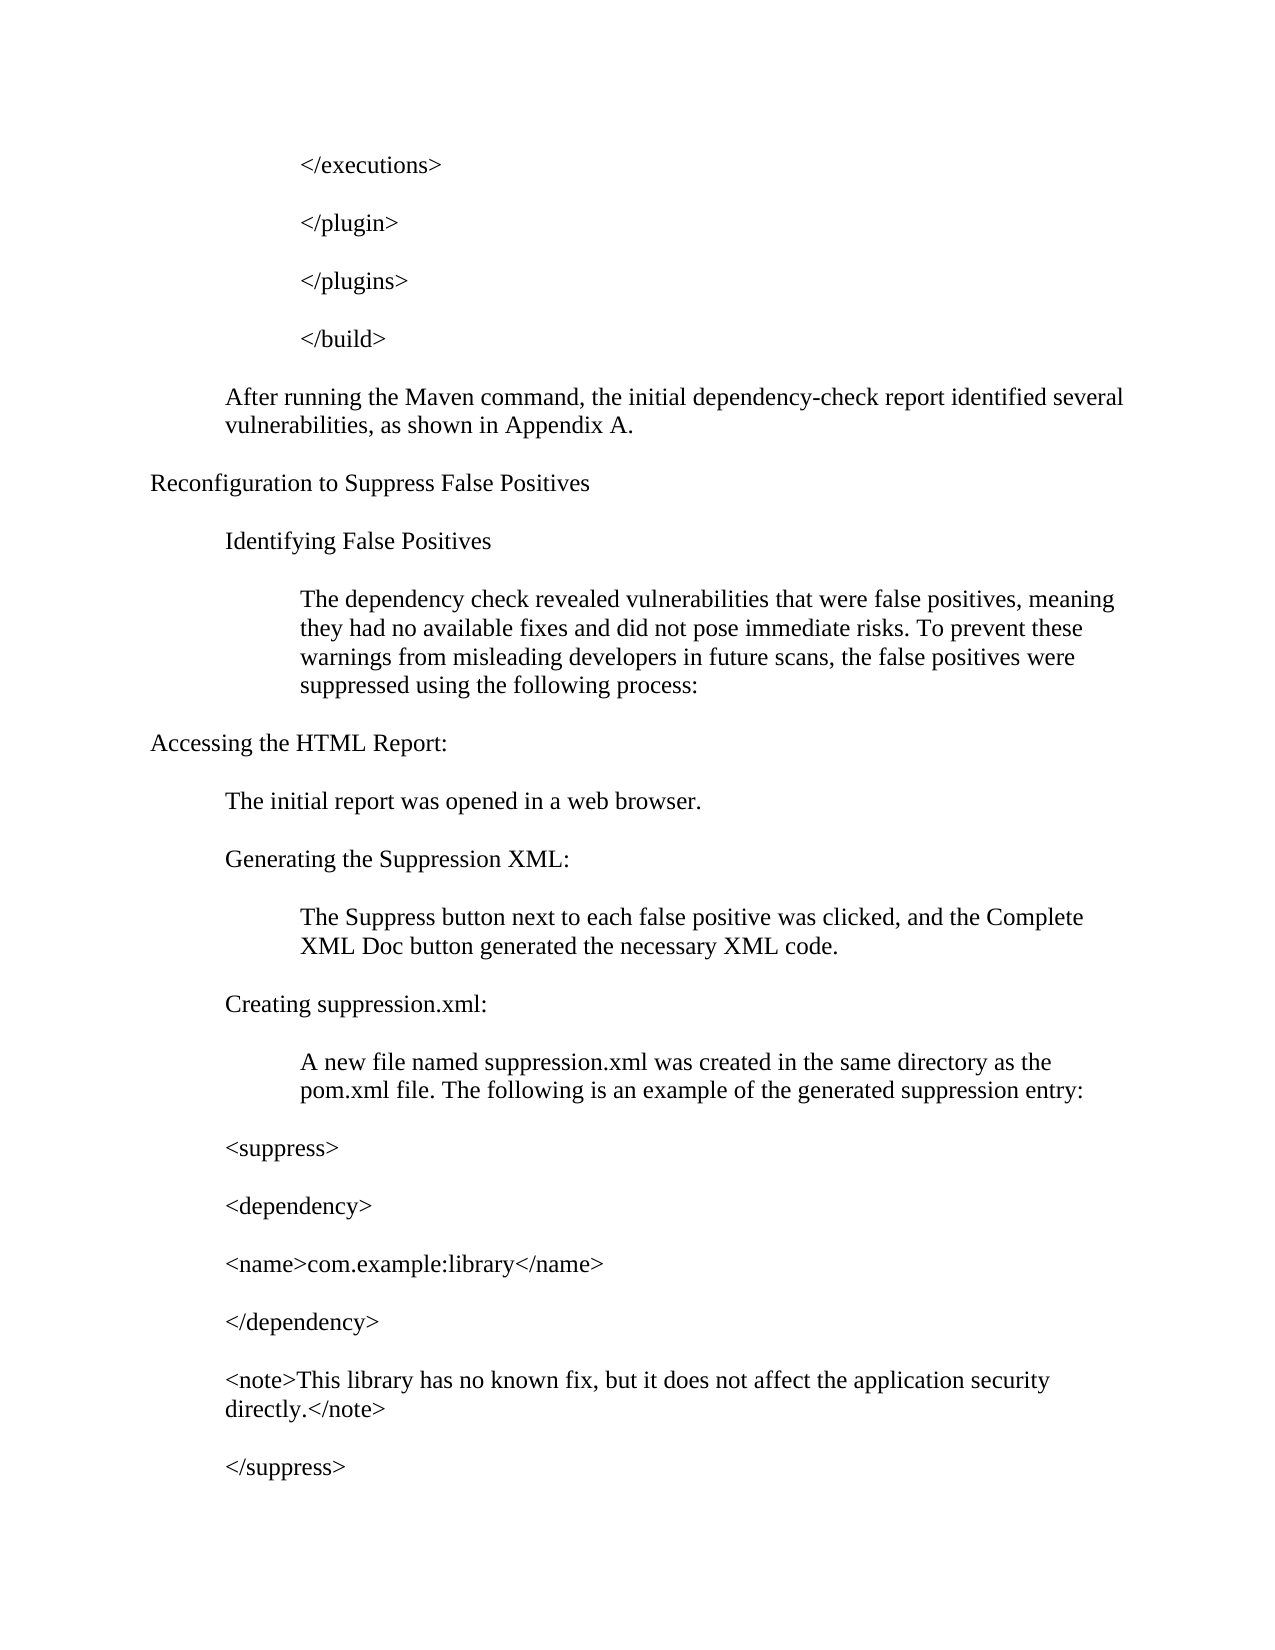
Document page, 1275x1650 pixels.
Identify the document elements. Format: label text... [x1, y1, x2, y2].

text A new file named suppression.xml was created in the same directory as the pom.xml file. The following is an example of the generated suppression entry: [300, 1047, 1125, 1104]
text </executions> [300, 150, 1125, 179]
text Identifying False Positives [225, 526, 1125, 555]
text Reconfiguration to Suppress False Positives [150, 468, 1125, 497]
text <note>This library has no known fix, but it does not affect the application security directly.</note> [225, 1365, 1125, 1422]
text Creating suppression.xml: [150, 989, 1125, 1017]
text The Suppress button next to each false positive was clicked, and the Complete XML Doc button generated the necessary XML code. [300, 902, 1125, 959]
text Accessing the HTML Report: [150, 728, 1125, 757]
text Generating the Suppression XML: [150, 844, 1125, 873]
text </suppress> [225, 1452, 1125, 1480]
text <name>com.example:library</name> [225, 1249, 1125, 1278]
text <suppress> [225, 1133, 1125, 1162]
text After running the Maven command, the initial dependency-check report identified several vulnerabilities, as shown in Appendix A. [225, 382, 1125, 439]
text </build> [300, 324, 1125, 352]
text </dependency> [225, 1307, 1125, 1336]
text The initial report was opened in a web browser. [150, 786, 1125, 815]
text The dependency check revealed vulnerabilities that were false positives, meaning they had no available fixes and did not pose immediate risks. To prevent these warnings from misleading developers in future scans, the false positives were suppressed using the following process: [300, 584, 1125, 699]
text <dependency> [225, 1191, 1125, 1220]
text </plugins> [300, 266, 1125, 294]
text </plugin> [300, 208, 1125, 237]
